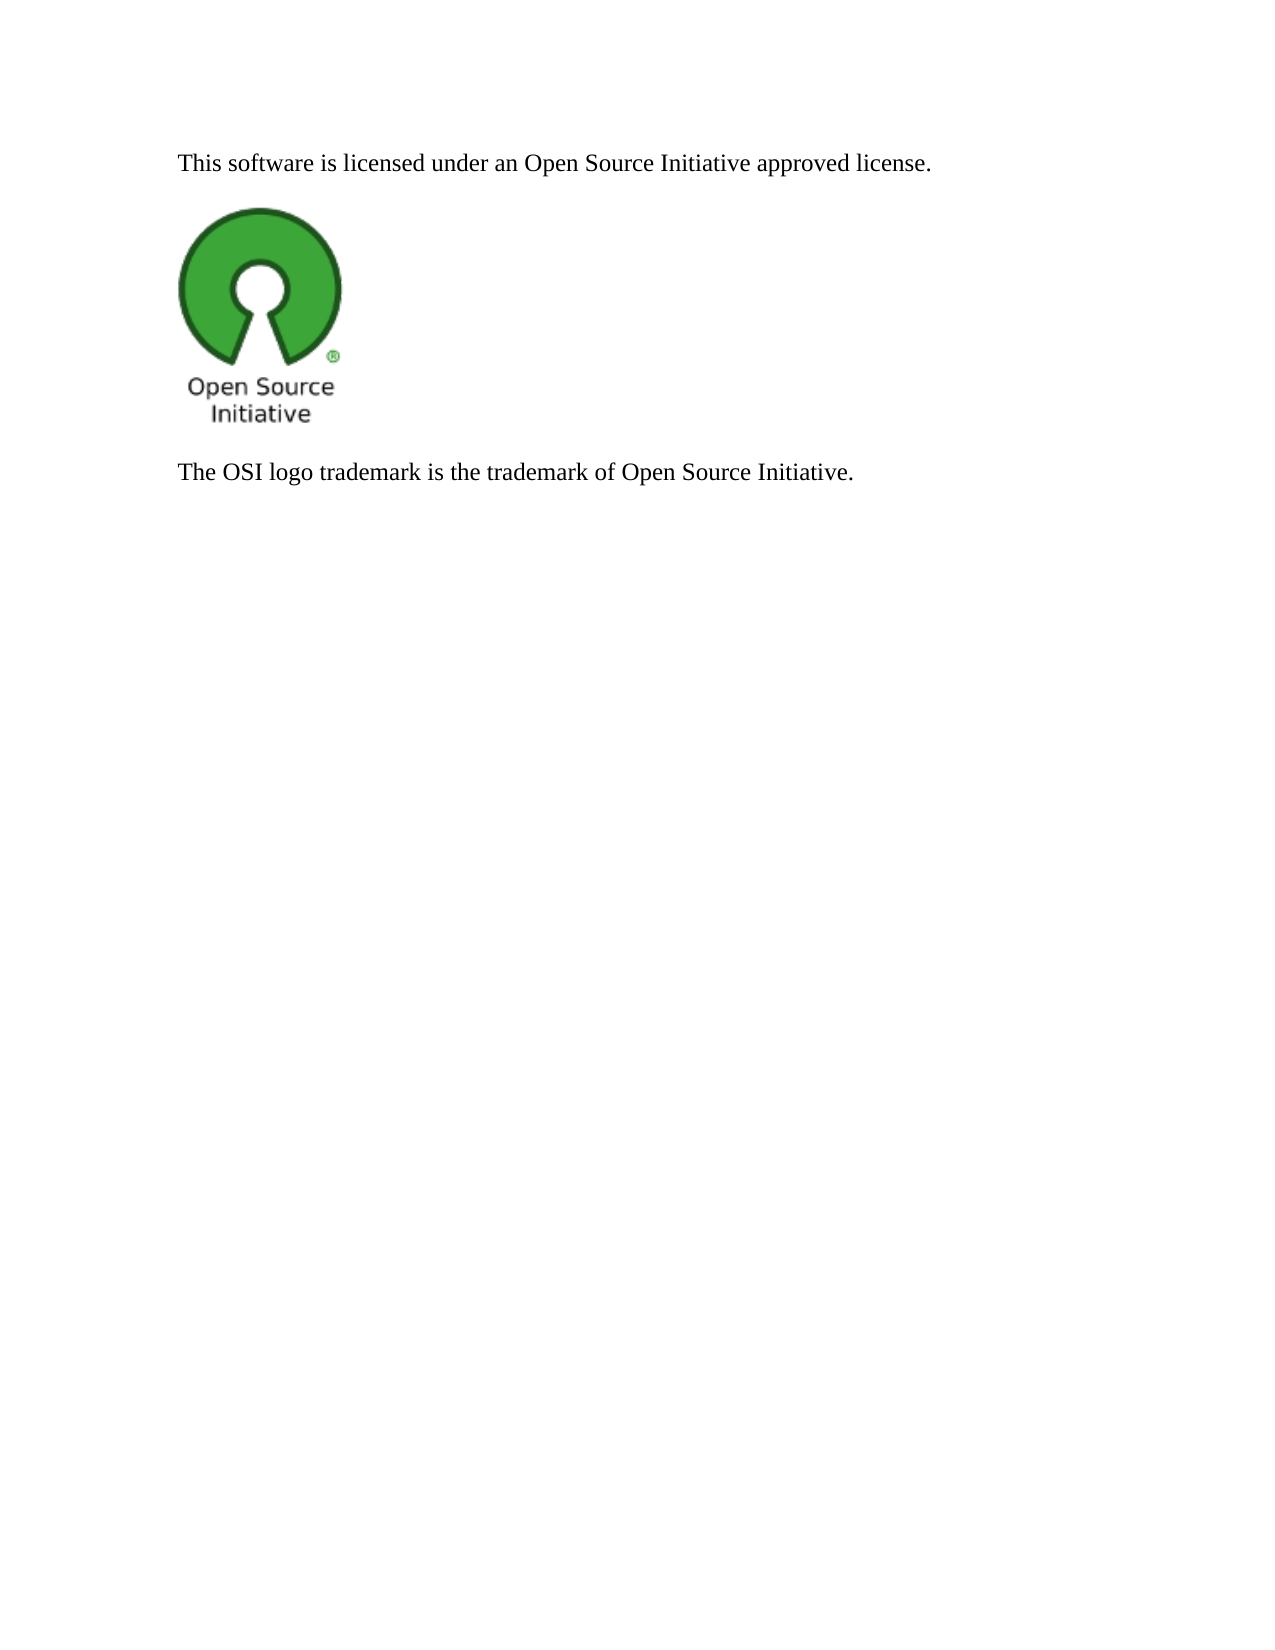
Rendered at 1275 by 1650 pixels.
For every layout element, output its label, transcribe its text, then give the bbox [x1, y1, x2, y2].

picture [177, 205, 345, 428]
text The OSI logo trademark is the trademark of Open Source Initiative. [177, 457, 1098, 485]
text This software is licensed under an Open Source Initiative approved license. [177, 148, 1098, 176]
